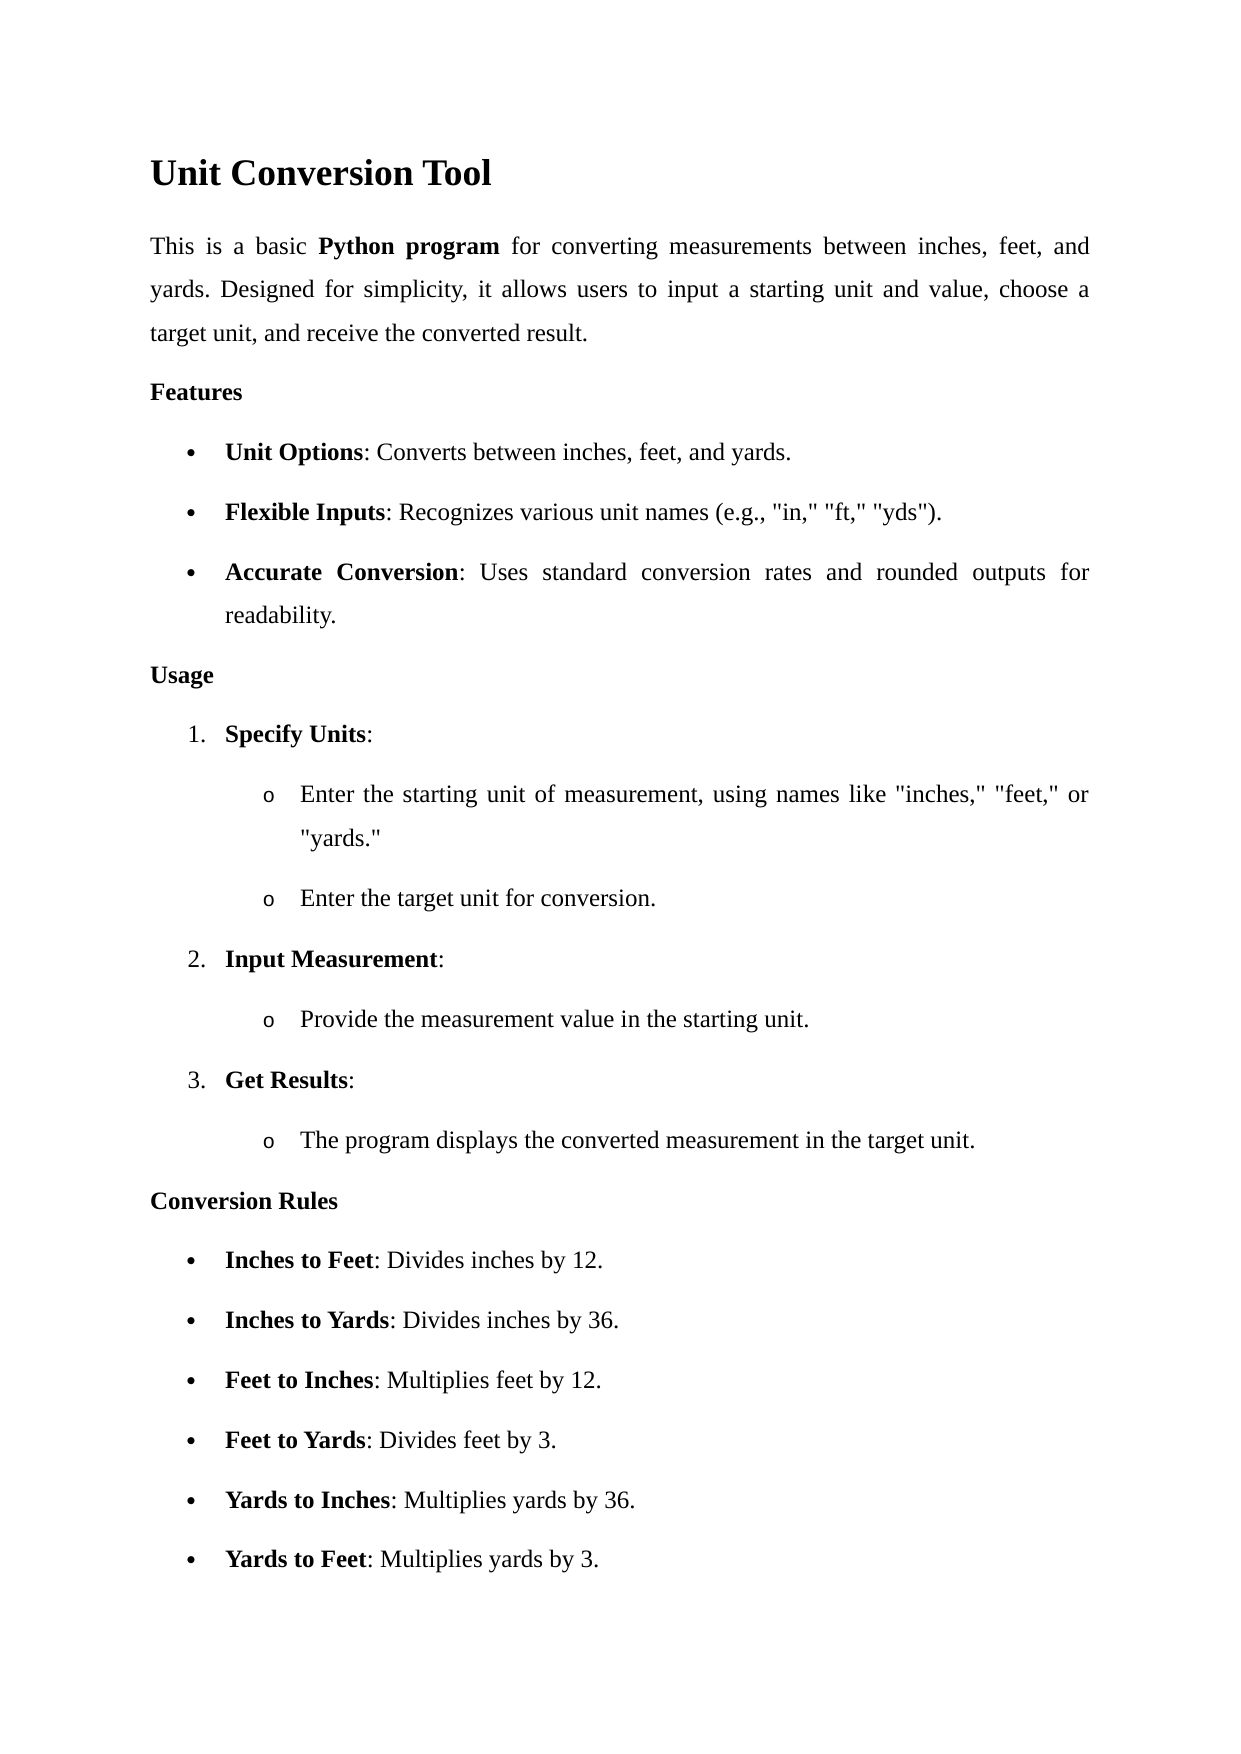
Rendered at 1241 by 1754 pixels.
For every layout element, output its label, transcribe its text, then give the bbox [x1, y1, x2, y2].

list Flexible Inputs: Recognizes various unit names (e.g., "in," "ft," "yds"). [187, 497, 1090, 526]
list Get Results: [187, 1065, 1090, 1094]
list Enter the target unit for conversion. [262, 883, 1090, 913]
list Yards to Inches: Multiplies yards by 36. [187, 1485, 1090, 1513]
text Conversion Rules [150, 1186, 1090, 1214]
list Inches to Feet: Divides inches by 12. [187, 1246, 1090, 1274]
list Unit Options: Converts between inches, feet, and yards. [187, 437, 1090, 466]
list Input Measurement: [187, 944, 1090, 973]
list Feet to Yards: Divides feet by 3. [187, 1425, 1090, 1454]
list Accurate Conversion: Uses standard conversion rates and rounded outputs for readability. [187, 557, 1090, 629]
list Enter the starting unit of measurement, using names like "inches," "feet," or "yards." [262, 779, 1090, 852]
text Unit Conversion Tool [150, 150, 1090, 193]
text Features [150, 377, 1090, 406]
list Yards to Feet: Multiplies yards by 3. [187, 1544, 1090, 1573]
list Feet to Inches: Multiplies feet by 12. [187, 1365, 1090, 1394]
list Inches to Yards: Divides inches by 36. [187, 1305, 1090, 1334]
list Provide the measurement value in the starting unit. [262, 1004, 1090, 1033]
text This is a basic Python program for converting measurements between inches, feet, and yards. Designed for simplicity, it allows users to input a starting unit and value, choose a target unit, and receive the converted result. [150, 231, 1090, 346]
text Usage [150, 660, 1090, 688]
list The program displays the converted measurement in the target unit. [262, 1125, 1090, 1154]
list Specify Units: [187, 719, 1090, 748]
